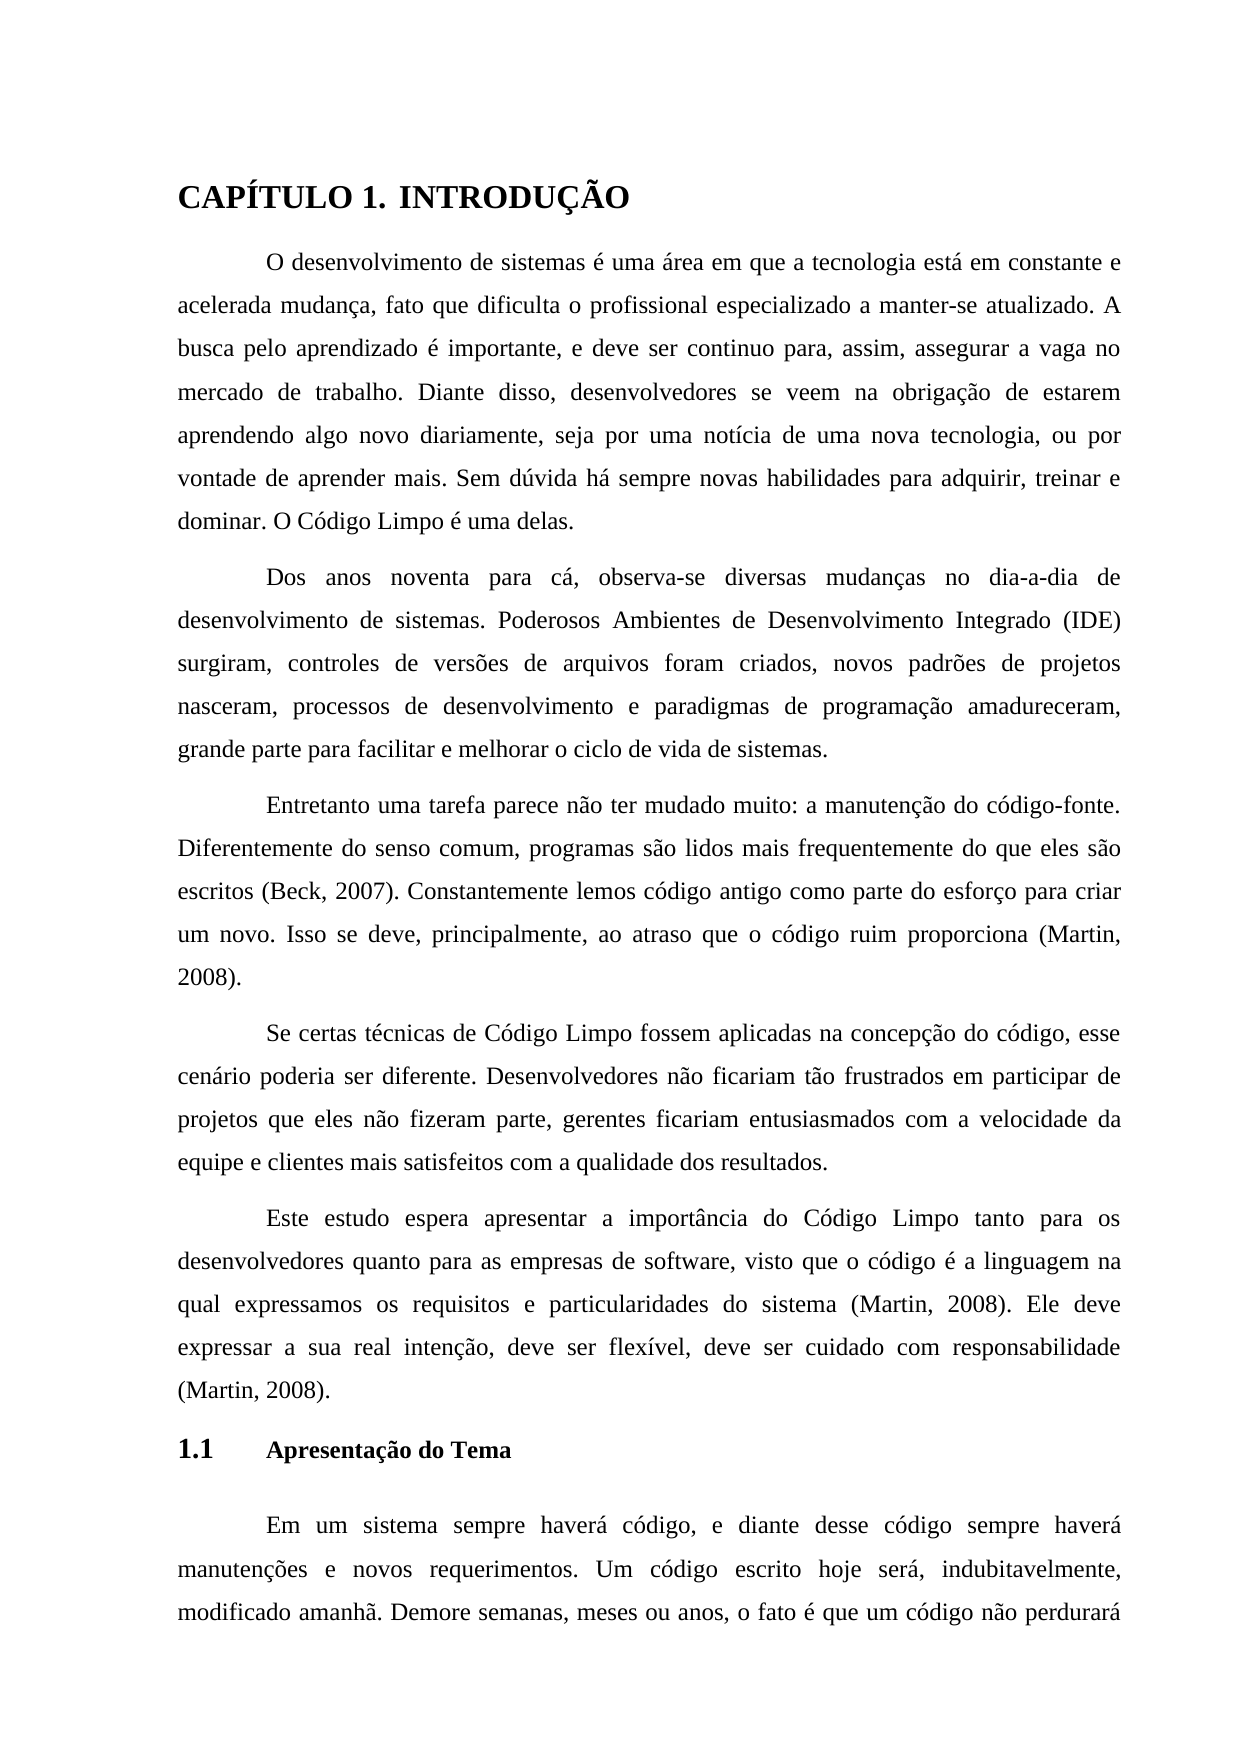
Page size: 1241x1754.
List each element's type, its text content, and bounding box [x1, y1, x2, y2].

text Entretanto uma tarefa parece não ter mudado muito: a manutenção do código-fonte. Diferentemente do senso comum, programas são lidos mais frequentemente do que eles são escritos (Beck, 2007). Constantemente lemos código antigo como parte do esforço para criar um novo. Isso se deve, principalmente, ao atraso que o código ruim proporciona (Martin, 2008). [177, 790, 1122, 991]
text Este estudo espera apresentar a importância do Código Limpo tanto para os desenvolvedores quanto para as empresas de software, visto que o código é a linguagem na qual expressamos os requisitos e particularidades do sistema (Martin, 2008). Ele deve expressar a sua real intenção, deve ser flexível, deve ser cuidado com responsabilidade (Martin, 2008). [177, 1203, 1122, 1404]
text O desenvolvimento de sistemas é uma área em que a tecnologia está em constante e acelerada mudança, fato que dificulta o profissional especializado a manter-se atualizado. A busca pelo aprendizado é importante, e deve ser continuo para, assim, assegurar a vaga no mercado de trabalho. Diante disso, desenvolvedores se veem na obrigação de estarem aprendendo algo novo diariamente, seja por uma notícia de uma nova tecnologia, ou por vontade de aprender mais. Sem dúvida há sempre novas habilidades para adquirir, treinar e dominar. O Código Limpo é uma delas. [177, 247, 1122, 535]
subtitle Apresentação do Tema [177, 1431, 1122, 1464]
text INTRODUÇÃO [177, 177, 1122, 216]
text Se certas técnicas de Código Limpo fossem aplicadas na concepção do código, esse cenário poderia ser diferente. Desenvolvedores não ficariam tão frustrados em participar de projetos que eles não fizeram parte, gerentes ficariam entusiasmados com a velocidade da equipe e clientes mais satisfeitos com a qualidade dos resultados. [177, 1018, 1122, 1176]
text Dos anos noventa para cá, observa-se diversas mudanças no dia-a-dia de desenvolvimento de sistemas. Poderosos Ambientes de Desenvolvimento Integrado (IDE) surgiram, controles de versões de arquivos foram criados, novos padrões de projetos nasceram, processos de desenvolvimento e paradigmas de programação amadureceram, grande parte para facilitar e melhorar o ciclo de vida de sistemas. [177, 562, 1122, 763]
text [177, 1511, 1122, 1626]
